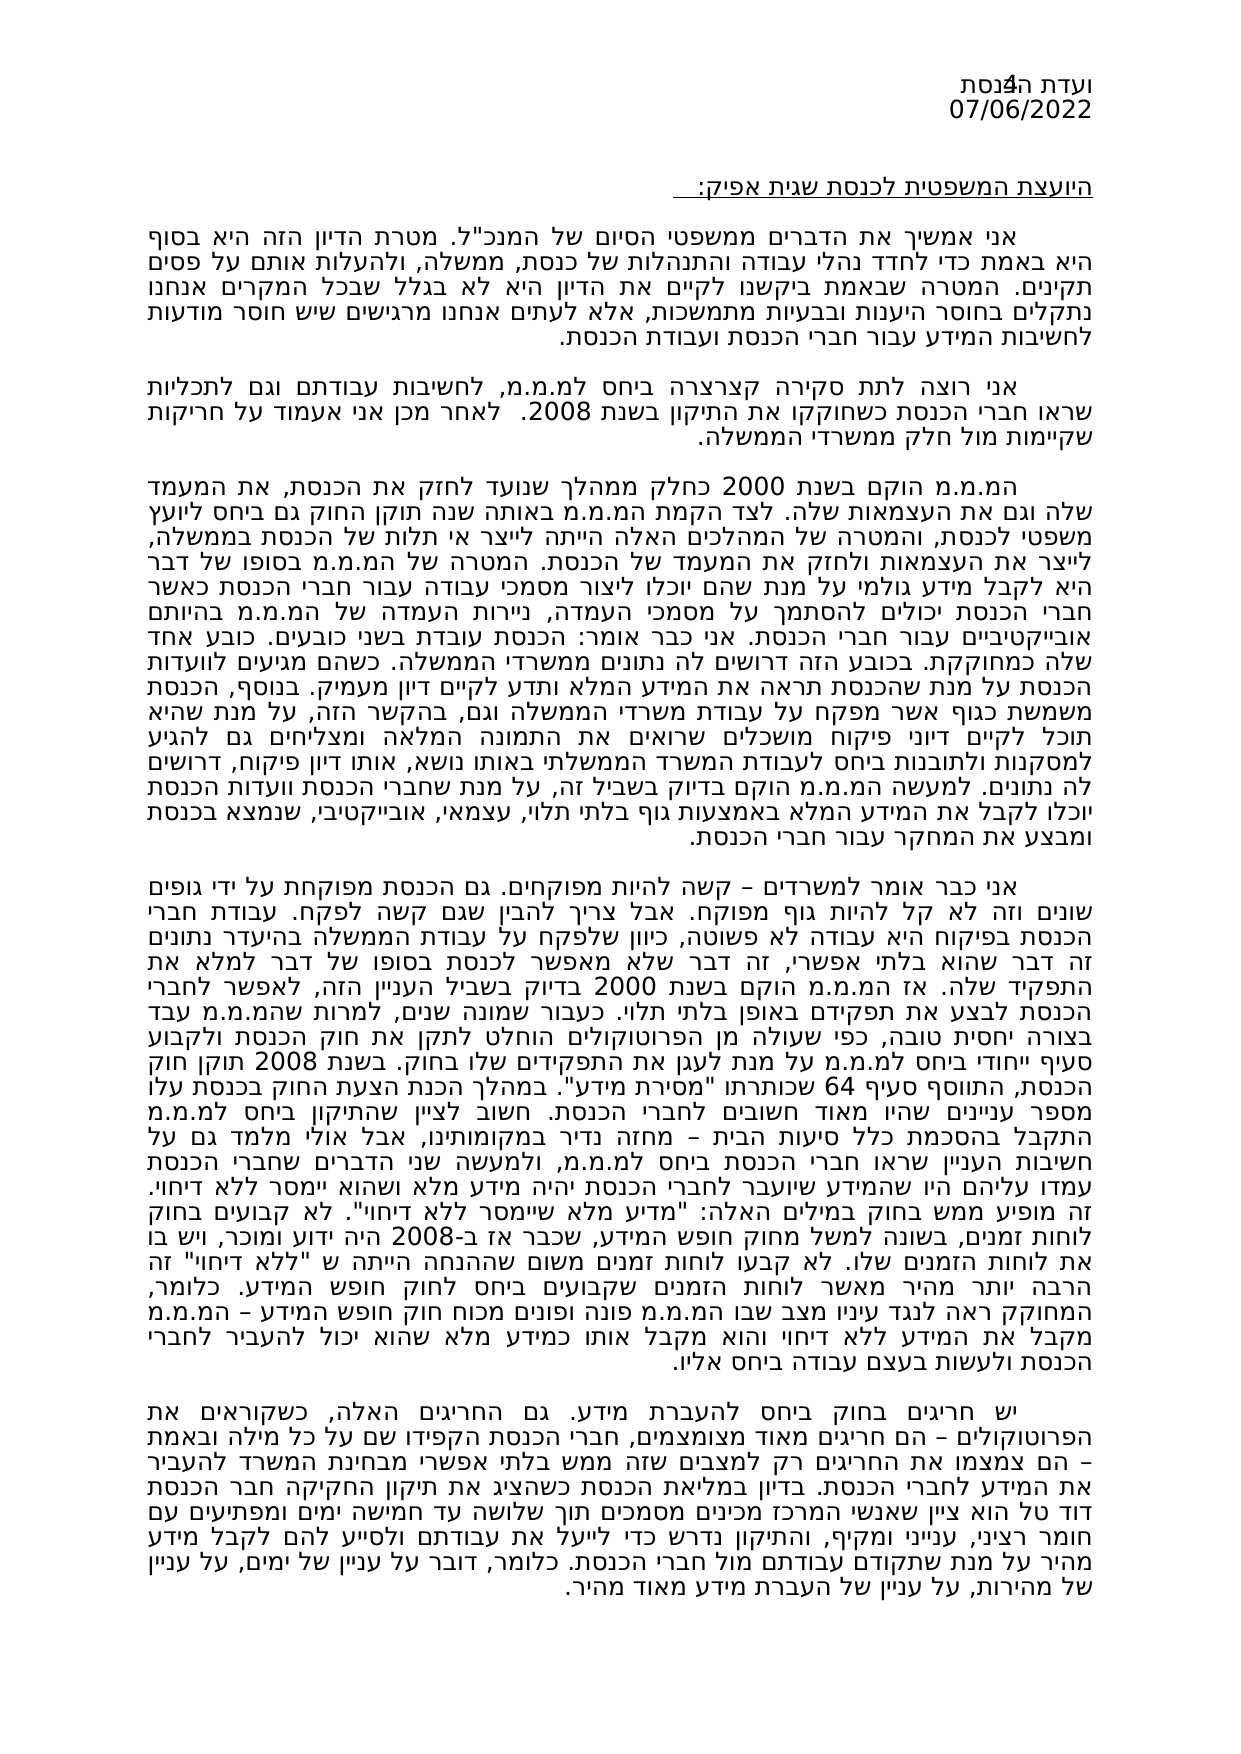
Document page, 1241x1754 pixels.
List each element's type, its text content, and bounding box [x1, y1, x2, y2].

text אני אמשיך את הדברים ממשפטי הסיום של המנכ"ל. מטרת הדיון הזה היא בסוף היא באמת כדי לחדד נהלי עבודה והתנהלות של כנסת, ממשלה, ולהעלות אותם על פסים תקינים. המטרה שבאמת ביקשנו לקיים את הדיון היא לא בגלל שבכל המקרים אנחנו נתקלים בחוסר היענות ובבעיות מתמשכות, אלא לעתים אנחנו מרגישים שיש חוסר מודעות לחשיבות המידע עבור חברי הכנסת ועבודת הכנסת. [147, 225, 1093, 350]
text אני כבר אומר למשרדים – קשה להיות מפוקחים. גם הכנסת מפוקחת על ידי גופים שונים וזה לא קל להיות גוף מפוקח. אבל צריך להבין שגם קשה לפקח. עבודת חברי הכנסת בפיקוח היא עבודה לא פשוטה, כיוון שלפקח על עבודת הממשלה בהיעדר נתונים זה דבר שהוא בלתי אפשרי, זה דבר שלא מאפשר לכנסת בסופו של דבר למלא את התפקיד שלה. אז המ.מ.מ הוקם בשנת 2000 בדיוק בשביל העניין הזה, לאפשר לחברי הכנסת לבצע את תפקידם באופן בלתי תלוי. כעבור שמונה שנים, למרות שהמ.מ.מ עבד בצורה יחסית טובה, כפי שעולה מן הפרוטוקולים הוחלט לתקן את חוק הכנסת ולקבוע סעיף ייחודי ביחס למ.מ.מ על מנת לעגן את התפקידים שלו בחוק. בשנת 2008 תוקן חוק הכנסת, התווסף סעיף 64 שכותרתו "מסירת מידע". במהלך הכנת הצעת החוק בכנסת עלו מספר עניינים שהיו מאוד חשובים לחברי הכנסת. חשוב לציין שהתיקון ביחס למ.מ.מ התקבל בהסכמת כלל סיעות הבית – מחזה נדיר במקומותינו, אבל אולי מלמד גם על חשיבות העניין שראו חברי הכנסת ביחס למ.מ.מ, ולמעשה שני הדברים שחברי הכנסת עמדו עליהם היו שהמידע שיועבר לחברי הכנסת יהיה מידע מלא ושהוא יימסר ללא דיחוי. זה מופיע ממש בחוק במילים האלה: "מדיע מלא שיימסר ללא דיחוי". לא קבועים בחוק לוחות זמנים, בשונה למשל מחוק חופש המידע, שכבר אז ב-2008 היה ידוע ומוכר, ויש בו את לוחות הזמנים שלו. לא קבעו לוחות זמנים משום שההנחה הייתה ש "ללא דיחוי" זה הרבה יותר מהיר מאשר לוחות הזמנים שקבועים ביחס לחוק חופש המידע. כלומר, המחוקק ראה לנגד עיניו מצב שבו המ.מ.מ פונה ופונים מכוח חוק חופש המידע – המ.מ.מ מקבל את המידע ללא דיחוי והוא מקבל אותו כמידע מלא שהוא יכול להעביר לחברי הכנסת ולעשות בעצם עבודה ביחס אליו. [147, 875, 1093, 1375]
text המ.מ.מ הוקם בשנת 2000 כחלק ממהלך שנועד לחזק את הכנסת, את המעמד שלה וגם את העצמאות שלה. לצד הקמת המ.מ.מ באותה שנה תוקן החוק גם ביחס ליועץ משפטי לכנסת, והמטרה של המהלכים האלה הייתה לייצר אי תלות של הכנסת בממשלה, לייצר את העצמאות ולחזק את המעמד של הכנסת. המטרה של המ.מ.מ בסופו של דבר היא לקבל מידע גולמי על מנת שהם יוכלו ליצור מסמכי עבודה עבור חברי הכנסת כאשר חברי הכנסת יכולים להסתמך על מסמכי העמדה, ניירות העמדה של המ.מ.מ בהיותם אובייקטיביים עבור חברי הכנסת. אני כבר אומר: הכנסת עובדת בשני כובעים. כובע אחד שלה כמחוקקת. בכובע הזה דרושים לה נתונים ממשרדי הממשלה. כשהם מגיעים לוועדות הכנסת על מנת שהכנסת תראה את המידע המלא ותדע לקיים דיון מעמיק. בנוסף, הכנסת משמשת כגוף אשר מפקח על עבודת משרדי הממשלה וגם, בהקשר הזה, על מנת שהיא תוכל לקיים דיוני פיקוח מושכלים שרואים את התמונה המלאה ומצליחים גם להגיע למסקנות ולתובנות ביחס לעבודת המשרד הממשלתי באותו נושא, אותו דיון פיקוח, דרושים לה נתונים. למעשה המ.מ.מ הוקם בדיוק בשביל זה, על מנת שחברי הכנסת וועדות הכנסת יוכלו לקבל את המידע המלא באמצעות גוף בלתי תלוי, עצמאי, אובייקטיבי, שנמצא בכנסת ומבצע את המחקר עבור חברי הכנסת. [147, 475, 1093, 850]
text << דובר >> היועצת המשפטית לכנסת שגית אפיק: << דובר >> [147, 175, 1093, 200]
text יש חריגים בחוק ביחס להעברת מידע. גם החריגים האלה, כשקוראים את הפרוטוקולים – הם חריגים מאוד מצומצמים, חברי הכנסת הקפידו שם על כל מילה ובאמת – הם צמצמו את החריגים רק למצבים שזה ממש בלתי אפשרי מבחינת המשרד להעביר את המידע לחברי הכנסת. בדיון במליאת הכנסת כשהציג את תיקון החקיקה חבר הכנסת דוד טל הוא ציין שאנשי המרכז מכינים מסמכים תוך שלושה עד חמישה ימים ומפתיעים עם חומר רציני, ענייני ומקיף, והתיקון נדרש כדי לייעל את עבודתם ולסייע להם לקבל מידע מהיר על מנת שתקודם עבודתם מול חברי הכנסת. כלומר, דובר על עניין של ימים, על עניין של מהירות, על עניין של העברת מידע מאוד מהיר. [147, 1400, 1093, 1600]
text אני רוצה לתת סקירה קצרצרה ביחס למ.מ.מ, לחשיבות עבודתם וגם לתכליות שראו חברי הכנסת כשחוקקו את התיקון בשנת 2008. לאחר מכן אני אעמוד על חריקות שקיימות מול חלק ממשרדי הממשלה. [147, 375, 1093, 450]
